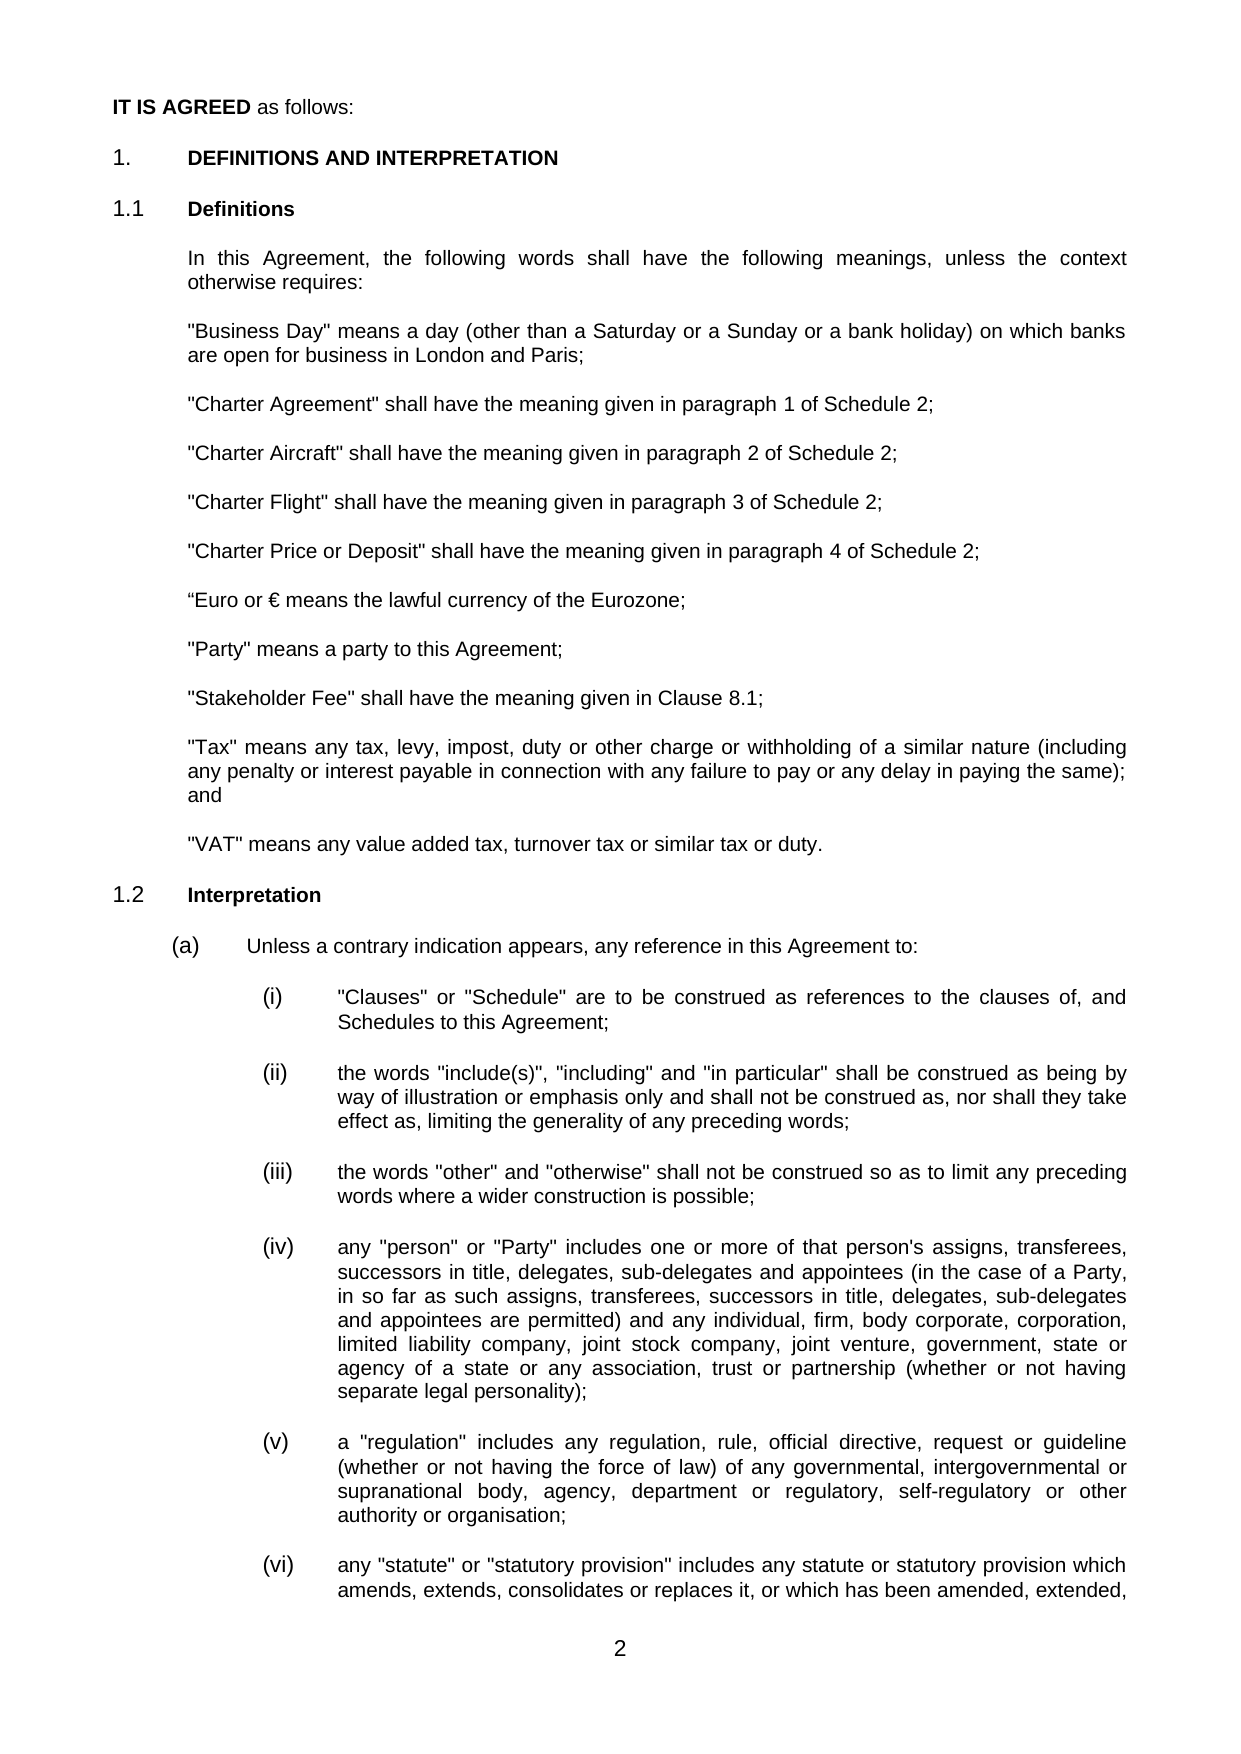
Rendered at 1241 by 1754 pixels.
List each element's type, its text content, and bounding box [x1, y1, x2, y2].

text "Charter Flight" shall have the meaning given in paragraph 3 of Schedule 2; [187, 490, 1128, 514]
subtitle "Clauses" or "Schedule" are to be construed as references to the clauses of, and Schedules to this Agreement; [262, 983, 1128, 1033]
text "Business Day" means a day (other than a Saturday or a Sunday or a bank holiday) on which banks are open for business in London and Paris; [187, 319, 1128, 367]
text In this Agreement, the following words shall have the following meanings, unless the context otherwise requires: [187, 246, 1128, 294]
subtitle the words "other" and "otherwise" shall not be construed so as to limit any preceding words where a wider construction is possible; [262, 1158, 1128, 1208]
subtitle Unless a contrary indication appears, any reference in this Agreement to: [171, 932, 1128, 958]
subtitle a "regulation" includes any regulation, rule, official directive, request or guideline (whether or not having the force of law) of any governmental, intergovernmental or supranational body, agency, department or regulatory, self-regulatory or other authority or organisation; [262, 1428, 1128, 1526]
text "VAT" means any value added tax, turnover tax or similar tax or duty. [187, 832, 1128, 856]
list IT IS AGREED as follows: [112, 94, 1128, 118]
subtitle the words "include(s)", "including" and "in particular" shall be construed as being by way of illustration or emphasis only and shall not be construed as, nor shall they take effect as, limiting the generality of any preceding words; [262, 1058, 1128, 1133]
text "Charter Price or Deposit" shall have the meaning given in paragraph 4 of Schedule 2; [187, 539, 1128, 563]
text "Charter Agreement" shall have the meaning given in paragraph 1 of Schedule 2; [187, 392, 1128, 416]
text "Charter Aircraft" shall have the meaning given in paragraph 2 of Schedule 2; [187, 441, 1128, 465]
text "Party" means a party to this Agreement; [187, 637, 1128, 661]
text "Stakeholder Fee" shall have the meaning given in Clause 8.1; [187, 686, 1128, 710]
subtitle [262, 1551, 1128, 1602]
subtitle DEFINITIONS INTERPRETATION [112, 143, 1128, 170]
subtitle any "person" or "Party" includes one or more of that person's assigns, transferees, successors in title, delegates, sub-delegates and appointees (in the case of a Party, in so far as such assigns, transferees, successors in title, delegates, sub-delegates and appointees are permitted) and any individual, firm, body corporate, corporation, limited liability company, joint stock company, joint venture, government, state or agency of a state or any association, trust or partnership (whether or not having separate legal personality); [262, 1233, 1128, 1403]
subtitle Interpretation [112, 881, 1128, 907]
text “Euro or € means the lawful currency of the Eurozone; [187, 588, 1128, 612]
subtitle Definitions [112, 195, 1128, 221]
text "Tax" means any tax, levy, impost, duty or other charge or withholding of a similar nature (including any penalty or interest payable in connection with any failure to pay or any delay in paying the same); and [187, 735, 1128, 807]
